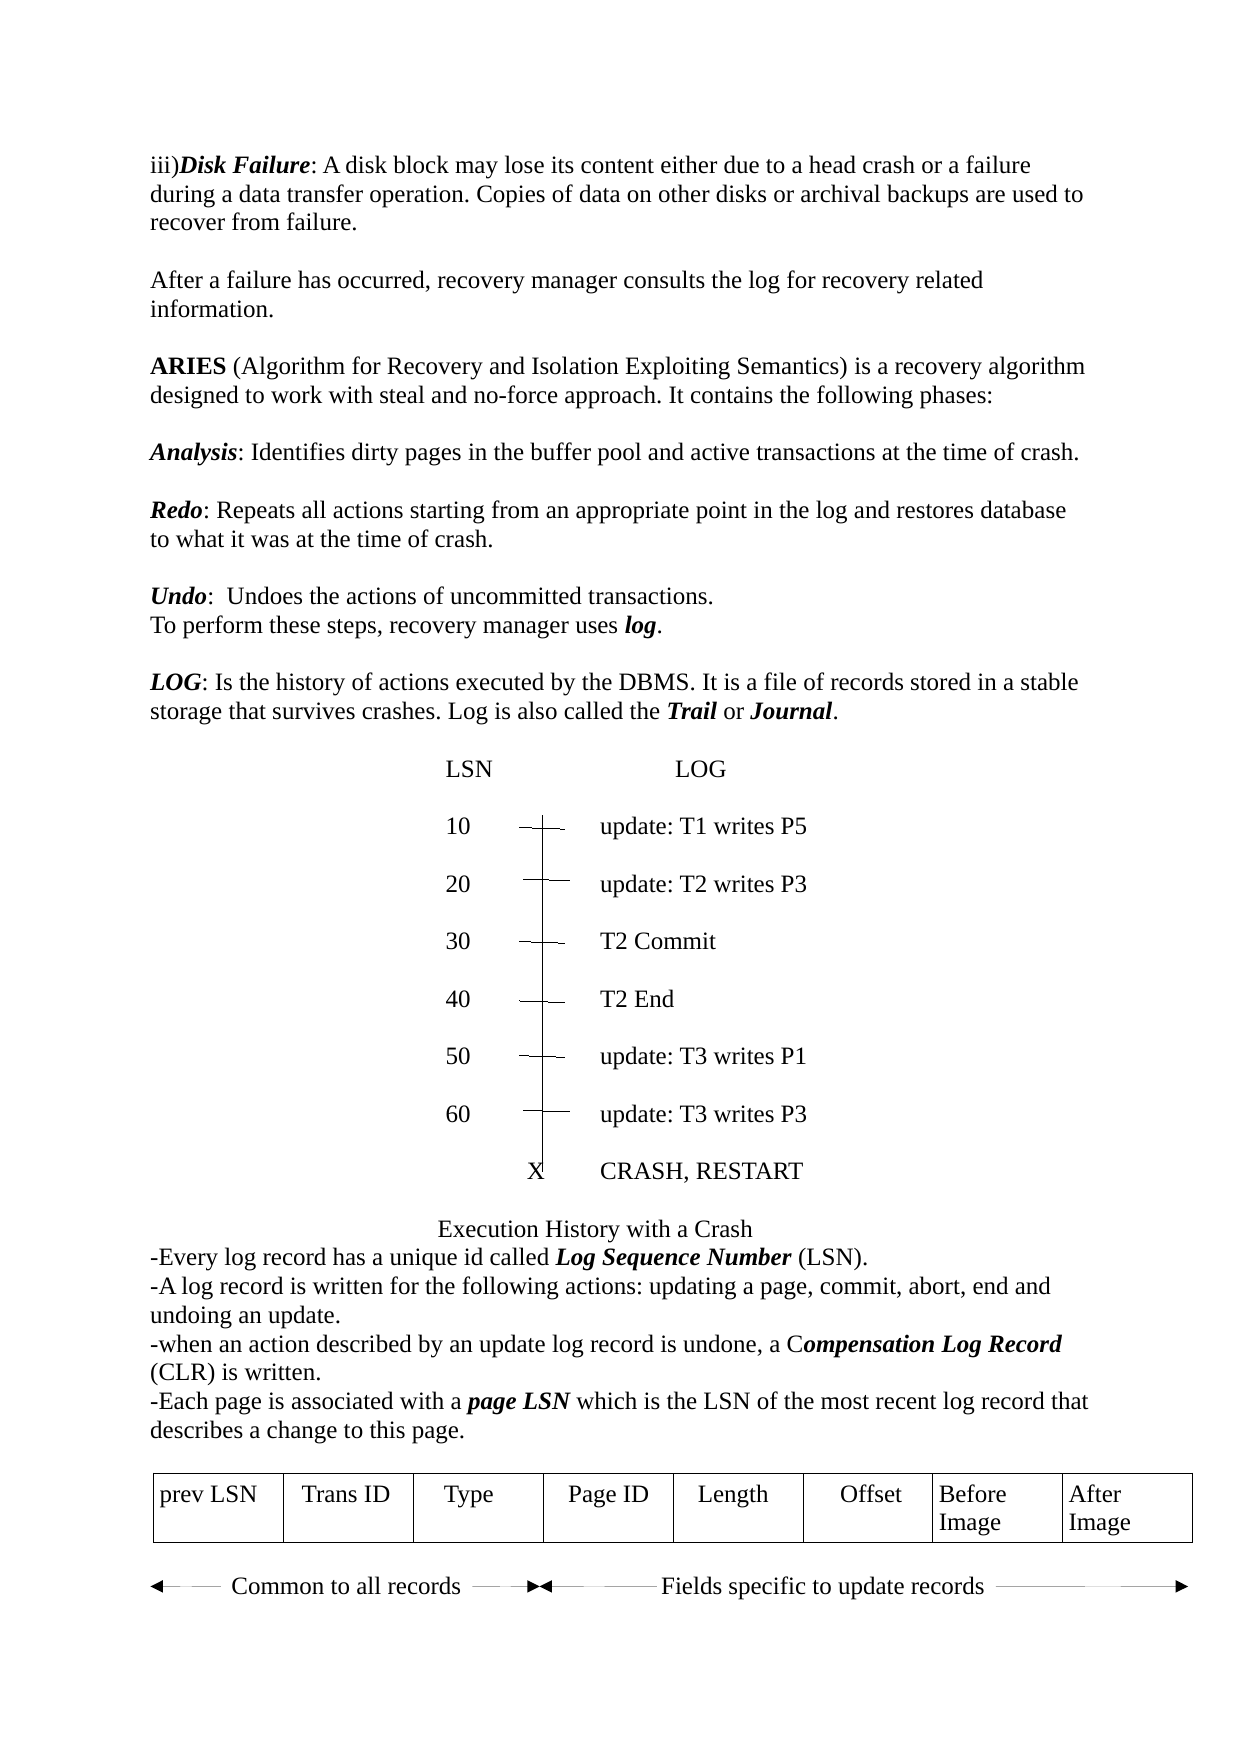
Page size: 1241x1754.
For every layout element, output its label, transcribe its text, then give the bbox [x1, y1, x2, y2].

table_header Offset [804, 1474, 932, 1542]
table_header Trans ID [284, 1474, 413, 1542]
text Redo: Repeats all actions starting from an appropriate point in the log and restores database to what it was at the time of crash. [150, 495, 1090, 552]
text After a failure has occurred, recovery manager consults the log for recovery related information. [150, 265, 1090, 322]
table_header prev LSN [154, 1474, 283, 1542]
table_header Length [674, 1474, 803, 1542]
text -Every log record has a unique id called Log Sequence Number (LSN). [150, 1242, 1090, 1271]
text 50 update: T3 writes P1 [543, 1041, 1090, 1070]
text 20 update: T2 writes P3 [372, 869, 542, 897]
text 60 update: T3 writes P3 [372, 1099, 542, 1127]
table_header Before Image [933, 1474, 1062, 1542]
text X CRASH, RESTART [372, 1156, 1090, 1185]
text 60 update: T3 writes P3 [543, 1099, 1090, 1127]
text -when an action described by an update log record is undone, a Compensation Log Record (CLR) is written. [150, 1329, 1090, 1386]
table_header After Image [1063, 1474, 1192, 1542]
text 40 T2 End [543, 984, 1090, 1012]
text 40 T2 End [372, 984, 542, 1012]
text LSN LOG [372, 754, 1090, 782]
text iii)Disk Failure: A disk block may lose its content either due to a head crash or a failure during a data transfer operation. Copies of data on other disks or archival backups are used to recover from failure. [150, 150, 1090, 236]
text 50 update: T3 writes P1 [372, 1041, 542, 1070]
table_header Page ID [544, 1474, 673, 1542]
text -A log record is written for the following actions: updating a page, commit, abort, end and undoing an update. [150, 1271, 1090, 1329]
text 20 update: T2 writes P3 [543, 869, 1090, 897]
text ARIES (Algorithm for Recovery and Isolation Exploiting Semantics) is a recovery algorithm designed to work with steal and no-force approach. It contains the following phases: [150, 351, 1090, 409]
text 30 T2 Commit [543, 926, 1090, 955]
table_header Type [414, 1474, 543, 1542]
text To perform these steps, recovery manager uses log. [150, 610, 1090, 639]
text Execution History with a Crash [150, 1214, 1090, 1242]
text -Each page is associated with a page LSN which is the LSN of the most recent log record that describes a change to this page. [150, 1386, 1090, 1444]
text LOG: Is the history of actions executed by the DBMS. It is a file of records stored in a stable storage that survives crashes. Log is also called the Trail or Journal. [150, 667, 1090, 725]
text 10 update: T1 writes P5 [372, 811, 1090, 840]
text Undo: Undoes the actions of uncommitted transactions. [150, 581, 1090, 610]
text Common to all records Fields specific to update records [150, 1571, 1090, 1600]
text 30 T2 Commit [372, 926, 542, 955]
text Analysis: Identifies dirty pages in the buffer pool and active transactions at the time of crash. [150, 437, 1090, 466]
